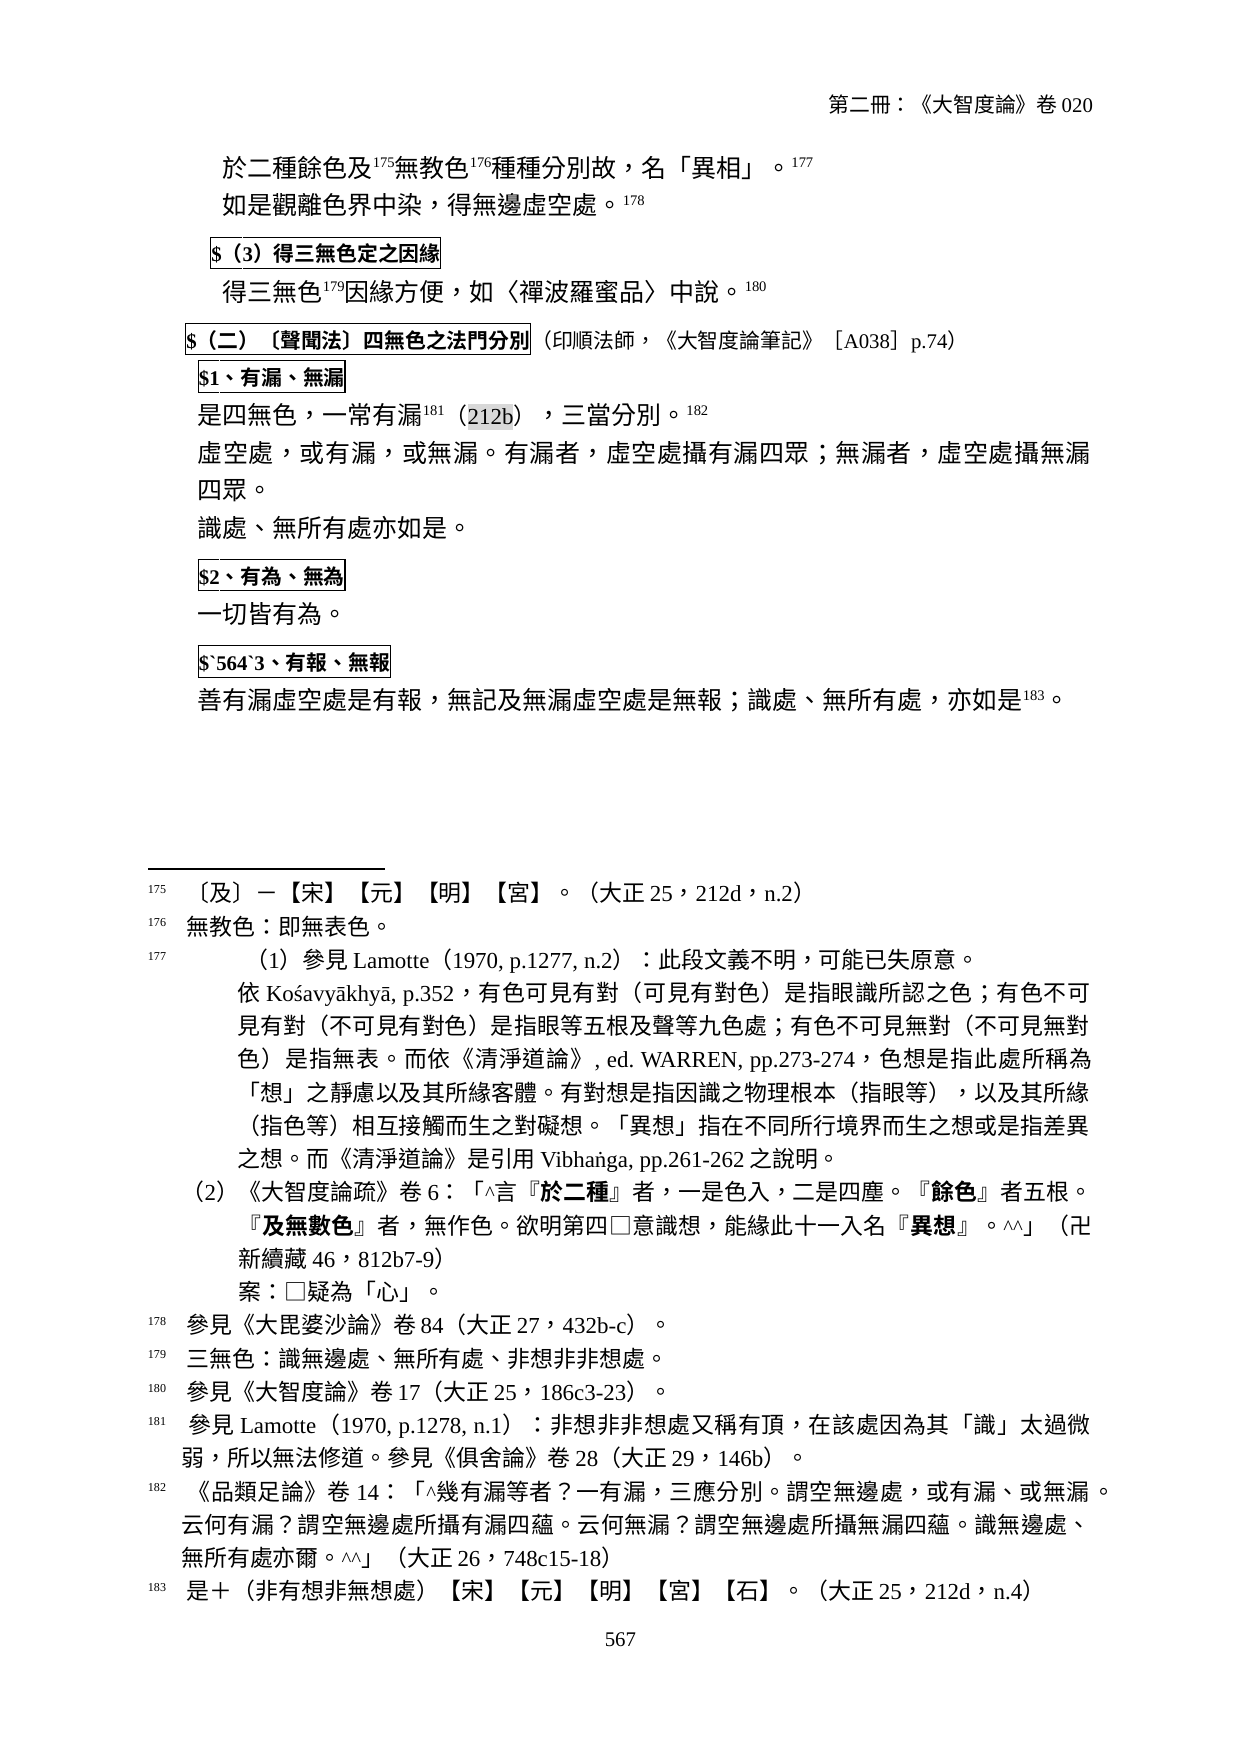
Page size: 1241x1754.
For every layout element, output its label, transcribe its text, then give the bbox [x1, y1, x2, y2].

text $2、有為、無為 [198, 556, 1092, 594]
text 於二種餘色及無教色種種分別故，名「異相」。 [223, 148, 1092, 185]
text 虛空處，或有漏，或無漏。有漏者，虛空處攝有漏四眾；無漏者，虛空處攝無漏四眾。 [198, 433, 1092, 508]
text $1、有漏、無漏 [198, 358, 1092, 395]
text 識處、無所有處亦如是。 [198, 508, 1092, 545]
text $`564`3、有報、無報 [198, 643, 1092, 680]
text 得三無色因緣方便，如〈禪波羅蜜品〉中說。 [198, 271, 1092, 309]
text 一切皆有為。 [198, 594, 1092, 631]
text 善有漏虛空處是有報，無記及無漏虛空處是無報；識處、無所有處，亦如是。 [198, 680, 1092, 718]
text $（二）〔聲聞法〕四無色之法門分別（印順法師，《大智度論筆記》［A038］p.74） [185, 320, 1092, 358]
text 是四無色，一常有漏（212b），三當分別。 [198, 395, 1092, 433]
text $（3）得三無色定之因緣 [210, 234, 1092, 271]
text 如是觀離色界中染，得無邊虛空處。 [223, 185, 1092, 223]
